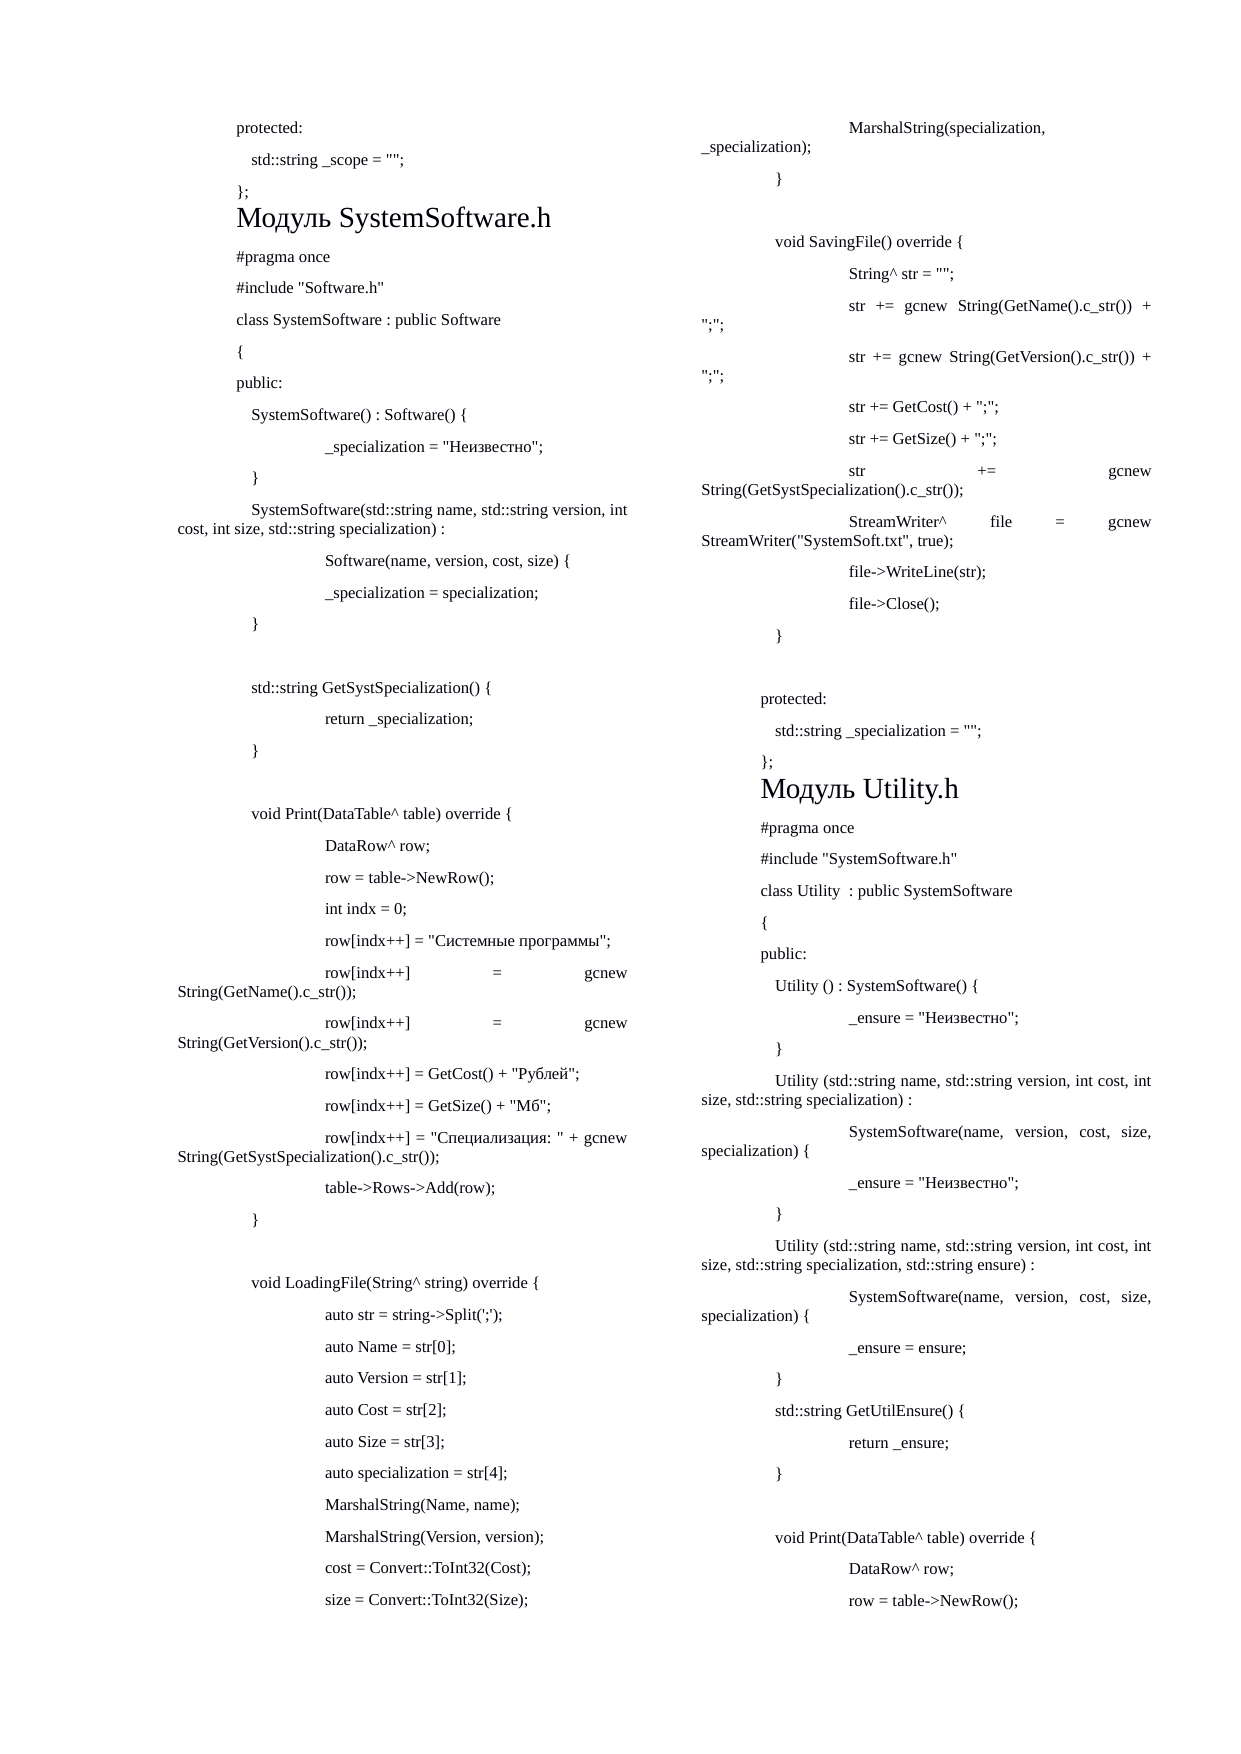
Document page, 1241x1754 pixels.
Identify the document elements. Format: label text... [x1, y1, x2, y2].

text auto Name = str[0]; [177, 1337, 627, 1356]
text size = Convert::ToInt32(Size); [177, 1590, 627, 1609]
text #include "SystemSoftware.h" [701, 849, 1152, 868]
text auto str = string->Split(';'); [177, 1305, 627, 1324]
text } [701, 169, 1152, 188]
text _ensure = "Неизвестно"; [701, 1172, 1152, 1192]
text file->WriteLine(str); [701, 562, 1152, 581]
text cost = Convert::ToInt32(Cost); [177, 1558, 627, 1577]
text Utility () : SystemSoftware() { [701, 976, 1152, 995]
text DataRow^ row; [177, 836, 627, 855]
text protected: [701, 689, 1152, 708]
text } [177, 468, 627, 487]
text #pragma once [177, 247, 627, 266]
text Software(name, version, cost, size) { [177, 551, 627, 570]
text _ensure = ensure; [701, 1337, 1152, 1357]
text public: [701, 944, 1152, 963]
text SystemSoftware(name, version, cost, size, specialization) { [701, 1287, 1152, 1325]
text } [177, 1210, 627, 1229]
text String^ str = ""; [701, 264, 1152, 283]
text SystemSoftware(name, version, cost, size, specialization) { [701, 1122, 1152, 1160]
text _ensure = "Неизвестно"; [701, 1007, 1152, 1027]
text row[indx++] = GetSize() + "Мб"; [177, 1096, 627, 1115]
text StreamWriter^ file = gcnew StreamWriter("SystemSoft.txt", true); [701, 511, 1152, 550]
text str += gcnew String(GetSystSpecialization().c_str()); [701, 461, 1152, 499]
text str += GetSize() + ";"; [701, 429, 1152, 448]
text auto Size = str[3]; [177, 1432, 627, 1451]
text } [701, 1039, 1152, 1058]
text } [701, 1464, 1152, 1483]
text _specialization = specialization; [177, 582, 627, 602]
text MarshalString(Name, name); [177, 1495, 627, 1514]
text class SystemSoftware : public Software [177, 310, 627, 329]
text Модуль Utility.h [701, 771, 1152, 805]
text #pragma once [701, 817, 1152, 837]
text int indx = 0; [177, 899, 627, 918]
text void SavingFile() override { [701, 232, 1152, 251]
text auto Cost = str[2]; [177, 1400, 627, 1419]
text } [177, 614, 627, 633]
text protected: [177, 118, 627, 137]
text _specialization = "Неизвестно"; [177, 437, 627, 456]
text public: [177, 373, 627, 392]
text row[indx++] = gcnew String(GetName().c_str()); [177, 962, 627, 1001]
text MarshalString(Version, version); [177, 1527, 627, 1546]
text } [701, 1369, 1152, 1388]
text row[indx++] = GetCost() + "Рублей"; [177, 1064, 627, 1083]
text str += gcnew String(GetName().c_str()) + ";"; [701, 296, 1152, 334]
text std::string GetSystSpecialization() { [177, 677, 627, 697]
text auto Version = str[1]; [177, 1368, 627, 1387]
text SystemSoftware(std::string name, std::string version, int cost, int size, std::string specialization) : [177, 500, 627, 538]
text Utility (std::string name, std::string version, int cost, int size, std::string specialization, std::string ensure) : [701, 1236, 1152, 1274]
text }; [177, 181, 627, 201]
text #include "Software.h" [177, 278, 627, 297]
text class Utility : public SystemSoftware [701, 881, 1152, 900]
text { [177, 342, 627, 361]
text void LoadingFile(String^ string) override { [177, 1273, 627, 1292]
text { [701, 912, 1152, 932]
text SystemSoftware() : Software() { [177, 405, 627, 424]
text } [701, 626, 1152, 645]
text table->Rows->Add(row); [177, 1178, 627, 1197]
text std::string _scope = ""; [177, 150, 627, 169]
text return _specialization; [177, 709, 627, 728]
text Модуль SystemSoftware.h [177, 201, 627, 234]
text row[indx++] = gcnew String(GetVersion().c_str()); [177, 1013, 627, 1052]
text } [177, 741, 627, 760]
text str += gcnew String(GetVersion().c_str()) + ";"; [701, 346, 1152, 385]
text } [701, 1204, 1152, 1223]
text std::string GetUtilEnsure() { [701, 1401, 1152, 1420]
text file->Close(); [701, 594, 1152, 613]
text std::string _specialization = ""; [701, 721, 1152, 740]
text row[indx++] = "Cистемные программы"; [177, 931, 627, 950]
text row = table->NewRow(); [701, 1591, 1152, 1610]
text row = table->NewRow(); [177, 867, 627, 887]
text void Print(DataTable^ table) override { [701, 1527, 1152, 1547]
text str += GetCost() + ";"; [701, 397, 1152, 416]
text return _ensure; [701, 1432, 1152, 1452]
text auto specialization = str[4]; [177, 1463, 627, 1482]
text }; [701, 752, 1152, 771]
text void Print(DataTable^ table) override { [177, 804, 627, 823]
text DataRow^ row; [701, 1559, 1152, 1578]
text MarshalString(specialization, _specialization); [701, 118, 1152, 156]
text Utility (std::string name, std::string version, int cost, int size, std::string specialization) : [701, 1071, 1152, 1109]
text row[indx++] = "Специализация: " + gcnew String(GetSystSpecialization().c_str()); [177, 1127, 627, 1166]
